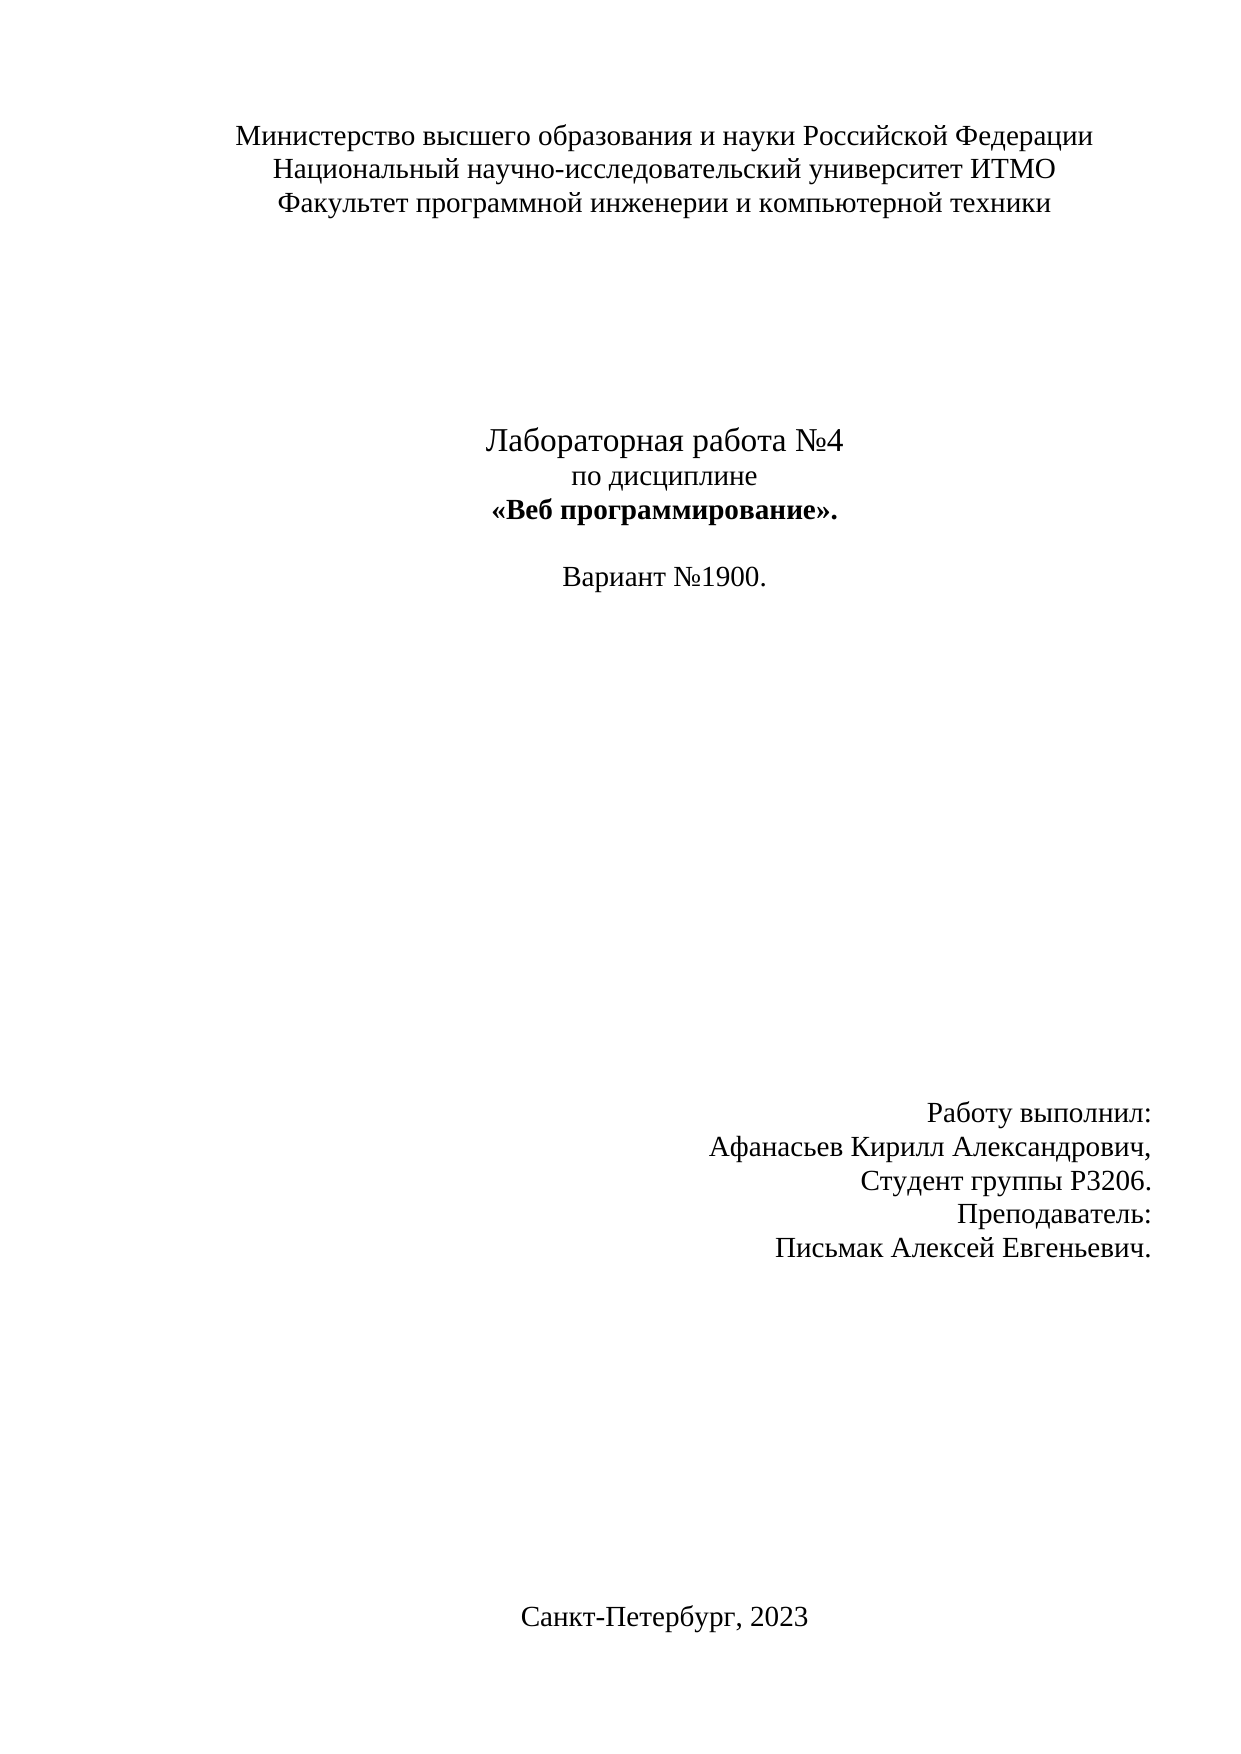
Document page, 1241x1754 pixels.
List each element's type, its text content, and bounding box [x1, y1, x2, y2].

text Работу выполнил: [177, 1096, 1152, 1129]
text Факультет программной инженерии и компьютерной техники [177, 185, 1152, 219]
text Министерство высшего образования и науки Российской Федерации [177, 118, 1152, 152]
text Вариант №1900. [177, 559, 1152, 592]
text Санкт-Петербург, 2023 [177, 1599, 1152, 1632]
text Национальный научно-исследовательский университет ИТМО [177, 152, 1152, 185]
text Лабораторная работа №4 по дисциплине «Веб программирование». [177, 420, 1152, 525]
text Афанасьев Кирилл Александрович, Студент группы P3206. Преподаватель: Письмак Алексей Евгеньевич. [177, 1129, 1152, 1263]
